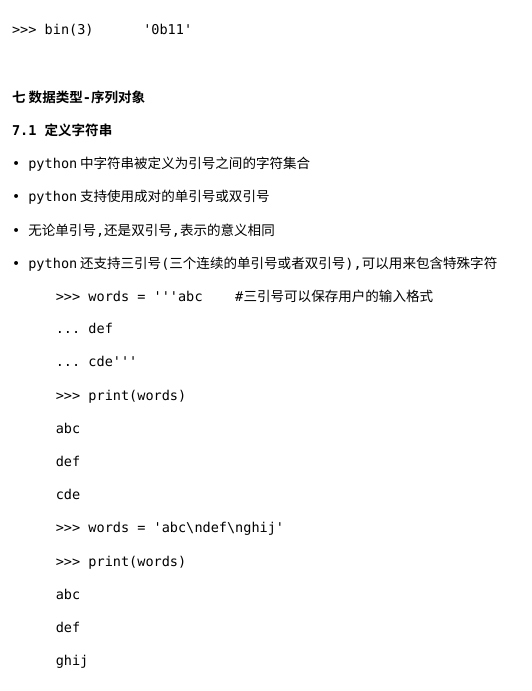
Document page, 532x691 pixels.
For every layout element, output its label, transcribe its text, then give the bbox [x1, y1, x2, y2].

text >>> print(words) [12, 379, 520, 412]
text abc [12, 412, 520, 445]
text • 无论单引号,还是双引号,表示的意义相同 [12, 212, 520, 246]
text ... def [12, 312, 520, 345]
text • python中字符串被定义为引号之间的字符集合 [12, 146, 520, 179]
text >>> bin(3) '0b11' [12, 13, 520, 46]
text • python支持使用成对的单引号或双引号 [12, 179, 520, 212]
text >>> words = '''abc #三引号可以保存用户的输入格式 [12, 279, 520, 312]
text def [12, 611, 520, 644]
text cde [12, 478, 520, 512]
text • python还支持三引号(三个连续的单引号或者双引号),可以用来包含特殊字符 [12, 246, 520, 279]
text >>> words = 'abc\ndef\nghij' [12, 512, 520, 545]
text ... cde''' [12, 345, 520, 379]
text 7.1 定义字符串 [12, 113, 520, 146]
text def [12, 445, 520, 478]
text abc [12, 578, 520, 611]
text 七 数据类型-序列对象 [12, 79, 520, 113]
text ghij [12, 644, 520, 678]
text >>> print(words) [12, 545, 520, 578]
